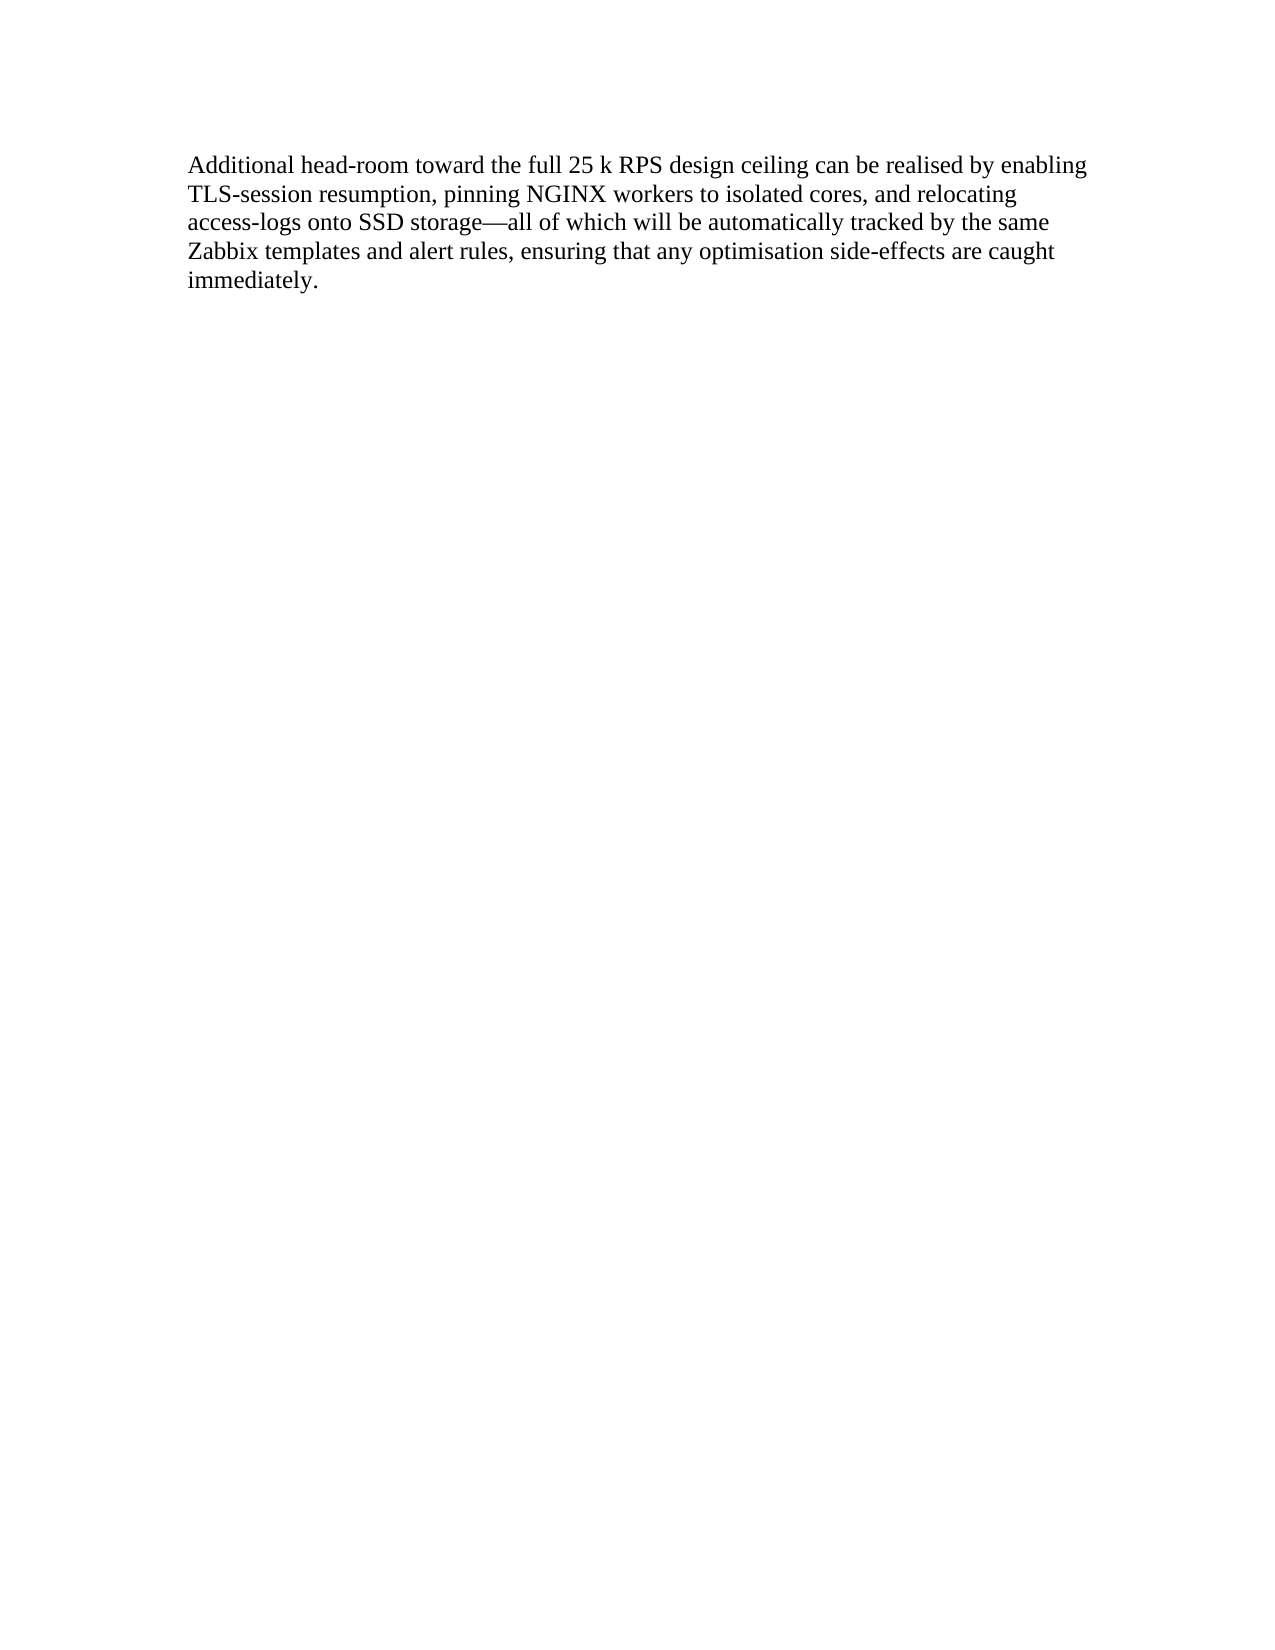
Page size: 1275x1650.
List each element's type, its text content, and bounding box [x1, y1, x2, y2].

text Additional head-room toward the full 25 k RPS design ceiling can be realised by enabling TLS-session resumption, pinning NGINX workers to isolated cores, and relocating access-logs onto SSD storage—all of which will be automatically tracked by the same Zabbix templates and alert rules, ensuring that any optimisation side-effects are caught immediately. [187, 150, 1087, 294]
